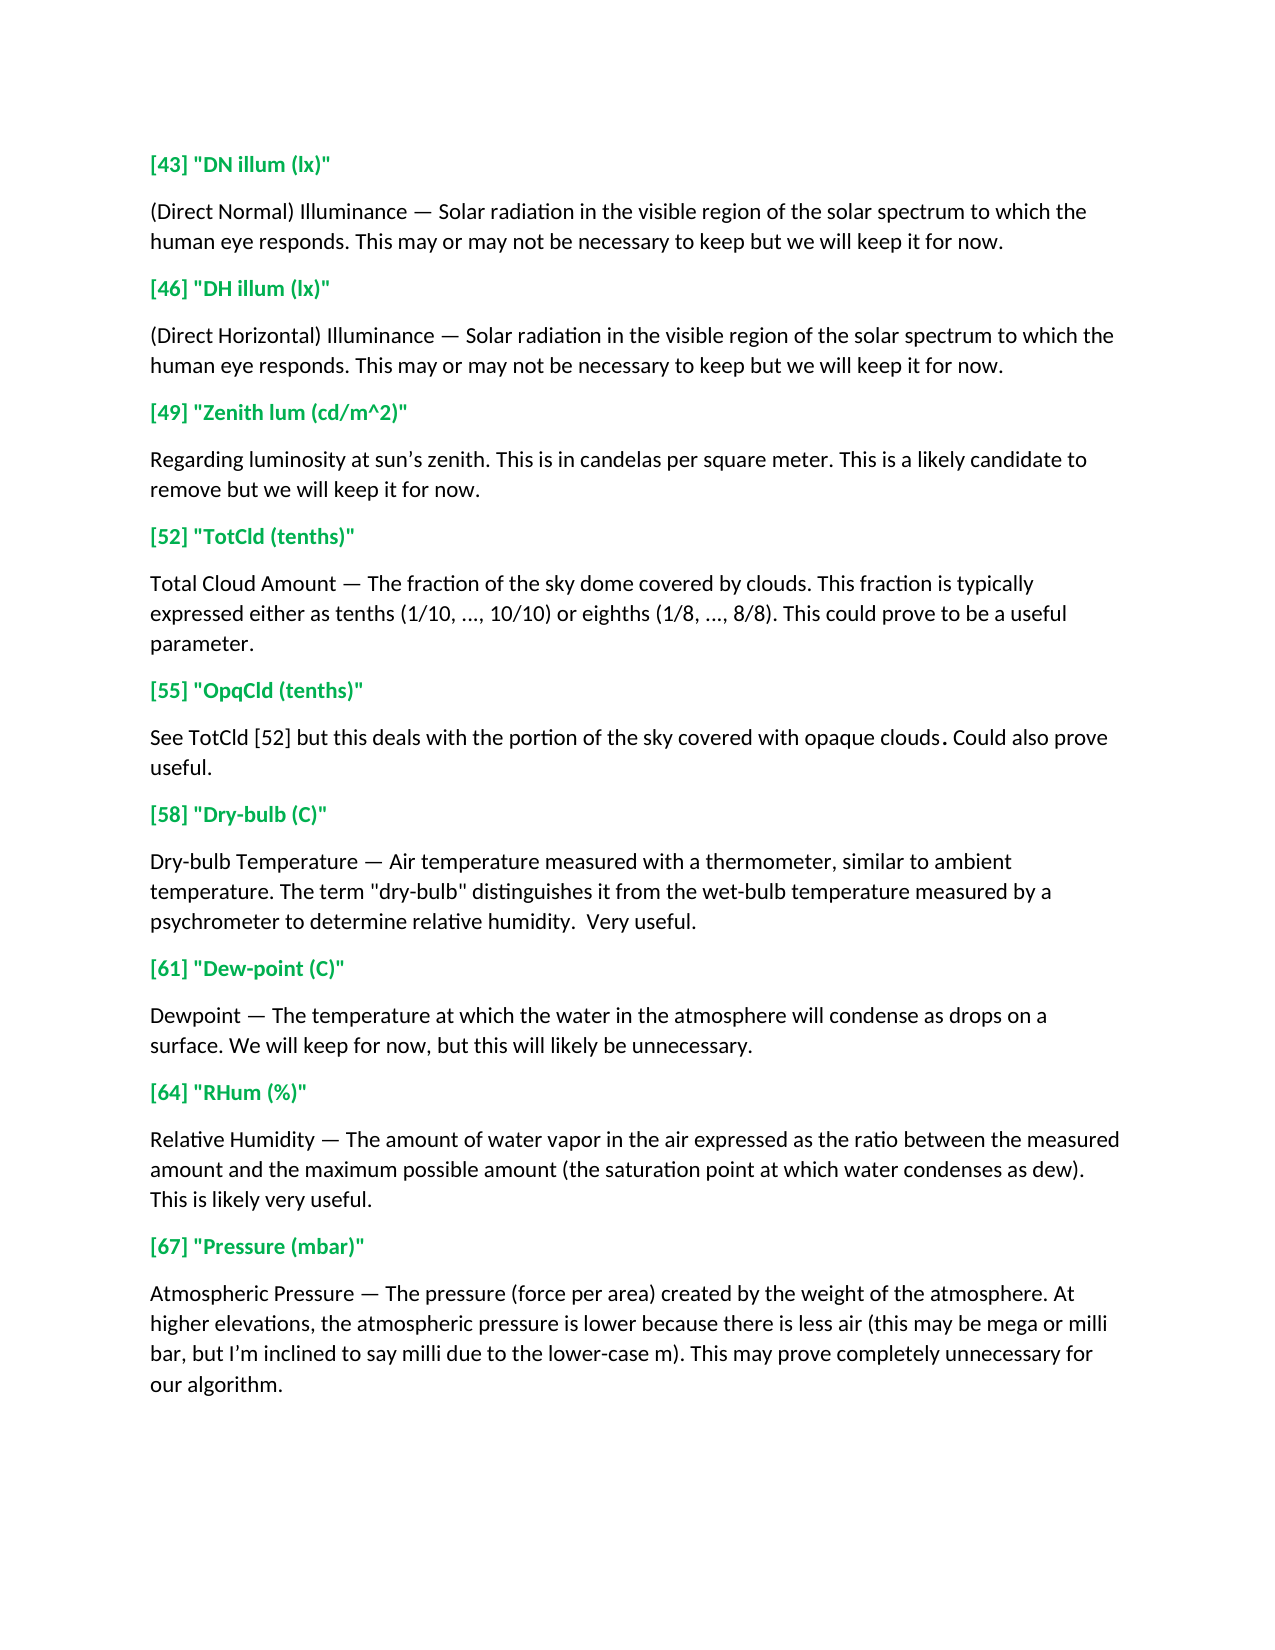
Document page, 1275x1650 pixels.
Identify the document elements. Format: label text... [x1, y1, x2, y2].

text Relative Humidity — The amount of water vapor in the air expressed as the ratio between the measured amount and the maximum possible amount (the saturation point at which water condenses as dew). This is likely very useful. [150, 1125, 1125, 1213]
text [55] "OpqCld (tenths)" [150, 676, 1125, 704]
text [64] "RHum (%)" [150, 1078, 1125, 1106]
text [46] "DH illum (lx)" [150, 274, 1125, 302]
text Regarding luminosity at sun’s zenith. This is in candelas per square meter. This is a likely candidate to remove but we will keep it for now. [150, 445, 1125, 503]
text (Direct Horizontal) Illuminance — Solar radiation in the visible region of the solar spectrum to which the human eye responds. This may or may not be necessary to keep but we will keep it for now. [150, 321, 1125, 379]
text (Direct Normal) Illuminance — Solar radiation in the visible region of the solar spectrum to which the human eye responds. This may or may not be necessary to keep but we will keep it for now. [150, 197, 1125, 255]
text [67] "Pressure (mbar)" [150, 1232, 1125, 1260]
text [52] "TotCld (tenths)" [150, 522, 1125, 550]
text Total Cloud Amount — The fraction of the sky dome covered by clouds. This fraction is typically expressed either as tenths (1/10, ..., 10/10) or eighths (1/8, ..., 8/8). This could prove to be a useful parameter. [150, 569, 1125, 657]
text Atmospheric Pressure — The pressure (force per area) created by the weight of the atmosphere. At higher elevations, the atmospheric pressure is lower because there is less air (this may be mega or milli bar, but I’m inclined to say milli due to the lower-case m). This may prove completely unnecessary for our algorithm. [150, 1279, 1125, 1398]
text [58] "Dry-bulb (C)" [150, 800, 1125, 828]
text [49] "Zenith lum (cd/m^2)" [150, 398, 1125, 426]
text [43] "DN illum (lx)" [150, 150, 1125, 178]
text See TotCld [52] but this deals with the portion of the sky covered with opaque clouds. Could also prove useful. [150, 723, 1125, 781]
text Dewpoint — The temperature at which the water in the atmosphere will condense as drops on a surface. We will keep for now, but this will likely be unnecessary. [150, 1001, 1125, 1059]
text Dry-bulb Temperature — Air temperature measured with a thermometer, similar to ambient temperature. The term "dry-bulb" distinguishes it from the wet-bulb temperature measured by a psychrometer to determine relative humidity. Very useful. [150, 847, 1125, 935]
text [61] "Dew-point (C)" [150, 954, 1125, 982]
